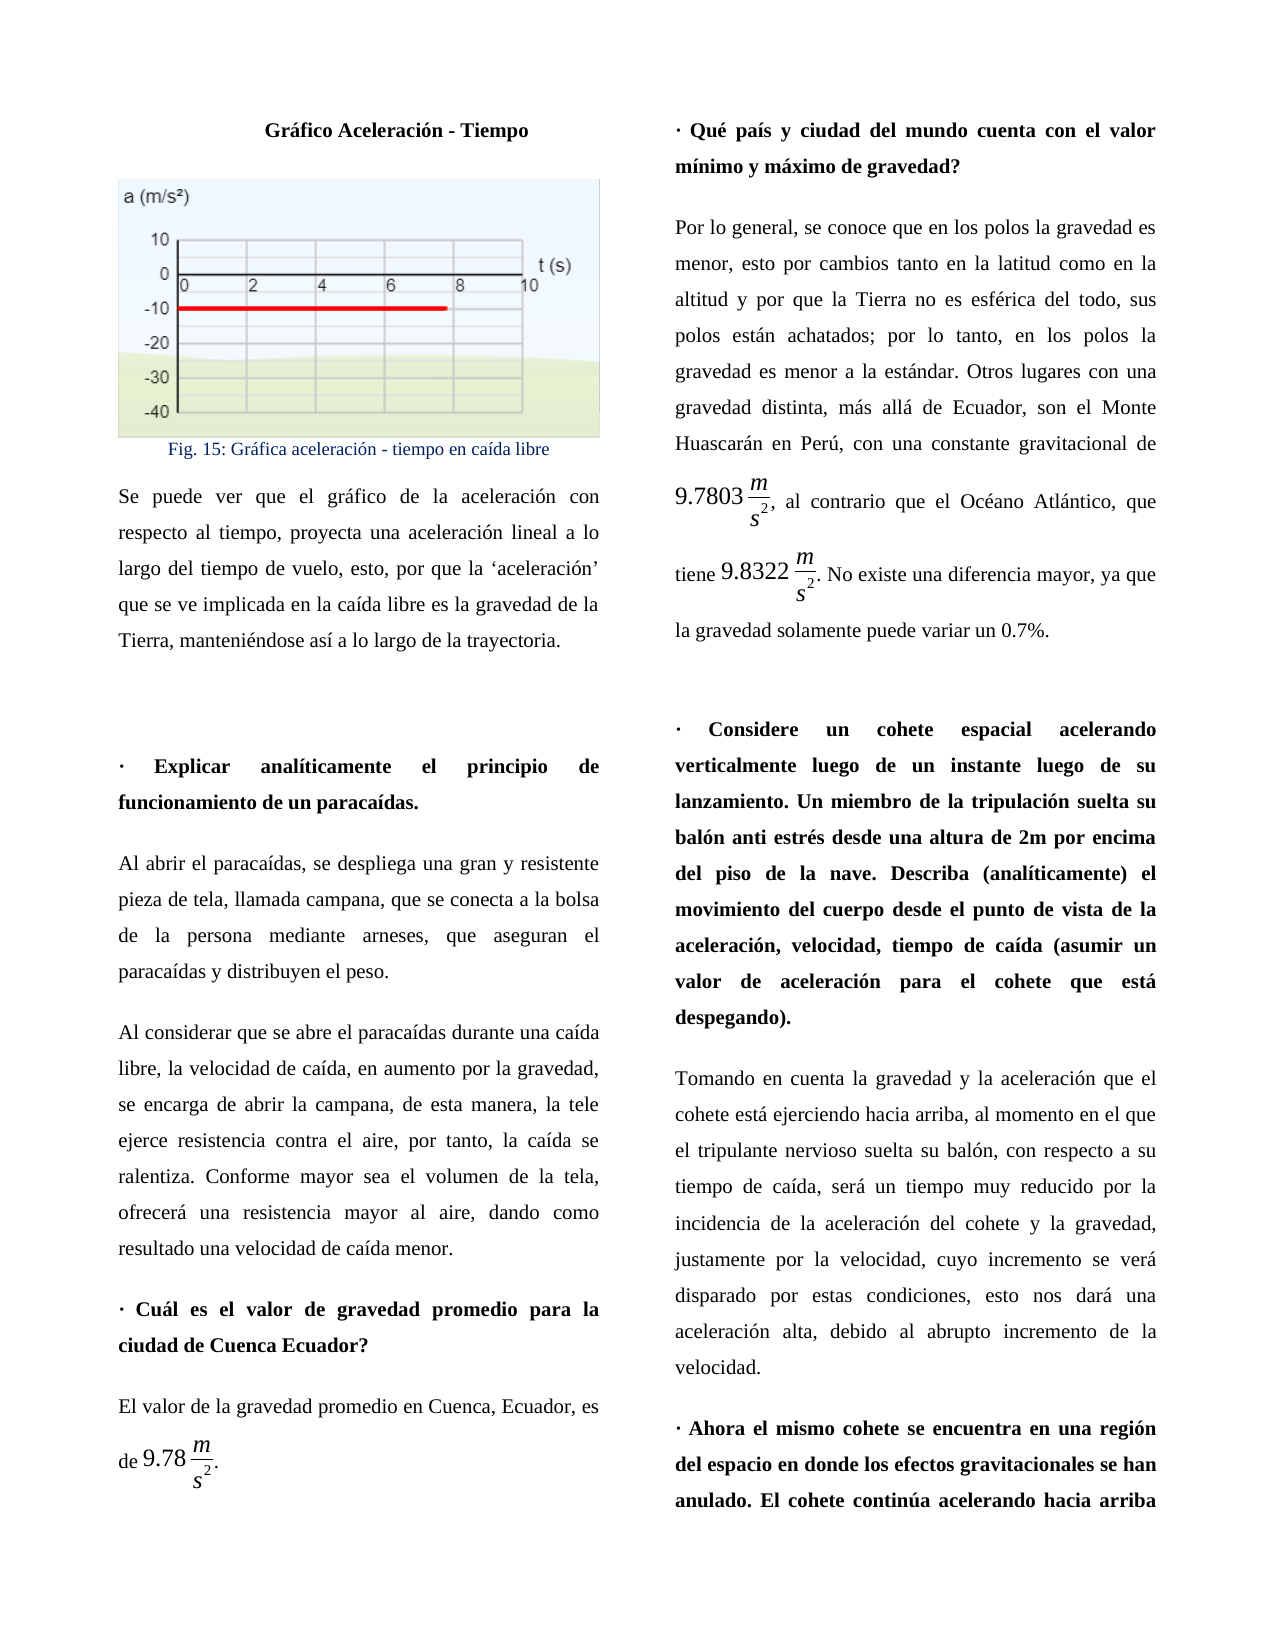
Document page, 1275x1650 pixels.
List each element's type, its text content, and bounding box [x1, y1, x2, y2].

text · Considere un cohete espacial acelerando verticalmente luego de un instante luego de su lanzamiento. Un miembro de la tripulación suelta su balón anti estrés desde una altura de 2m por encima del piso de la nave. Describa (analíticamente) el movimiento del cuerpo desde el punto de vista de la aceleración, velocidad, tiempo de caída (asumir un valor de aceleración para el cohete que está despegando). [675, 678, 1157, 1029]
text Gráfico Aceleración - Tiempo [118, 118, 600, 142]
text Fig. 15: Gráfica aceleración - tiempo en caída libre [118, 438, 600, 459]
text El valor de la gravedad promedio en Cuenca, Ecuador, es de . [118, 1394, 600, 1493]
text Tomando en cuenta la gravedad y la aceleración que el cohete está ejerciendo hacia arriba, al momento en el que el tripulante nervioso suelta su balón, con respecto a su tiempo de caída, será un tiempo muy reducido por la incidencia de la aceleración del cohete y la gravedad, justamente por la velocidad, cuyo incremento se verá disparado por estas condiciones, esto nos dará una aceleración alta, debido al abrupto incremento de la velocidad. [675, 1066, 1157, 1379]
text · Qué país y ciudad del mundo cuenta con el valor mínimo y máximo de gravedad? [675, 118, 1157, 178]
text · Cuál es el valor de gravedad promedio para la ciudad de Cuenca Ecuador? [118, 1297, 600, 1357]
text Al abrir el paracaídas, se despliega una gran y resistente pieza de tela, llamada campana, que se conecta a la bolsa de la persona mediante arneses, que aseguran el paracaídas y distribuyen el peso. [118, 851, 600, 983]
text Al considerar que se abre el paracaídas durante una caída libre, la velocidad de caída, en aumento por la gravedad, se encarga de abrir la campana, de esta manera, la tele ejerce resistencia contra el aire, por tanto, la caída se ralentiza. Conforme mayor sea el volumen de la tela, ofrecerá una resistencia mayor al aire, dando como resultado una velocidad de caída menor. [118, 1020, 600, 1260]
text · Explicar analíticamente el principio de funcionamiento de un paracaídas. [118, 754, 600, 814]
text Por lo general, se conoce que en los polos la gravedad es menor, esto por cambios tanto en la latitud como en la altitud y por que la Tierra no es esférica del todo, sus polos están achatados; por lo tanto, en los polos la gravedad es menor a la estándar. Otros lugares con una gravedad distinta, más allá de Ecuador, son el Monte Huascarán en Perú, con una constante gravitacional de , al contrario que el Océano Atlántico, que tiene . No existe una diferencia mayor, ya que la gravedad solamente puede variar un 0.7%. [675, 215, 1157, 642]
text Se puede ver que el gráfico de la aceleración con respecto al tiempo, proyecta una aceleración lineal a lo largo del tiempo de vuelo, esto, por que la ‘aceleración’ que se ve implicada en la caída libre es la gravedad de la Tierra, manteniéndose así a lo largo de la trayectoria. [118, 484, 600, 652]
picture [118, 179, 600, 438]
